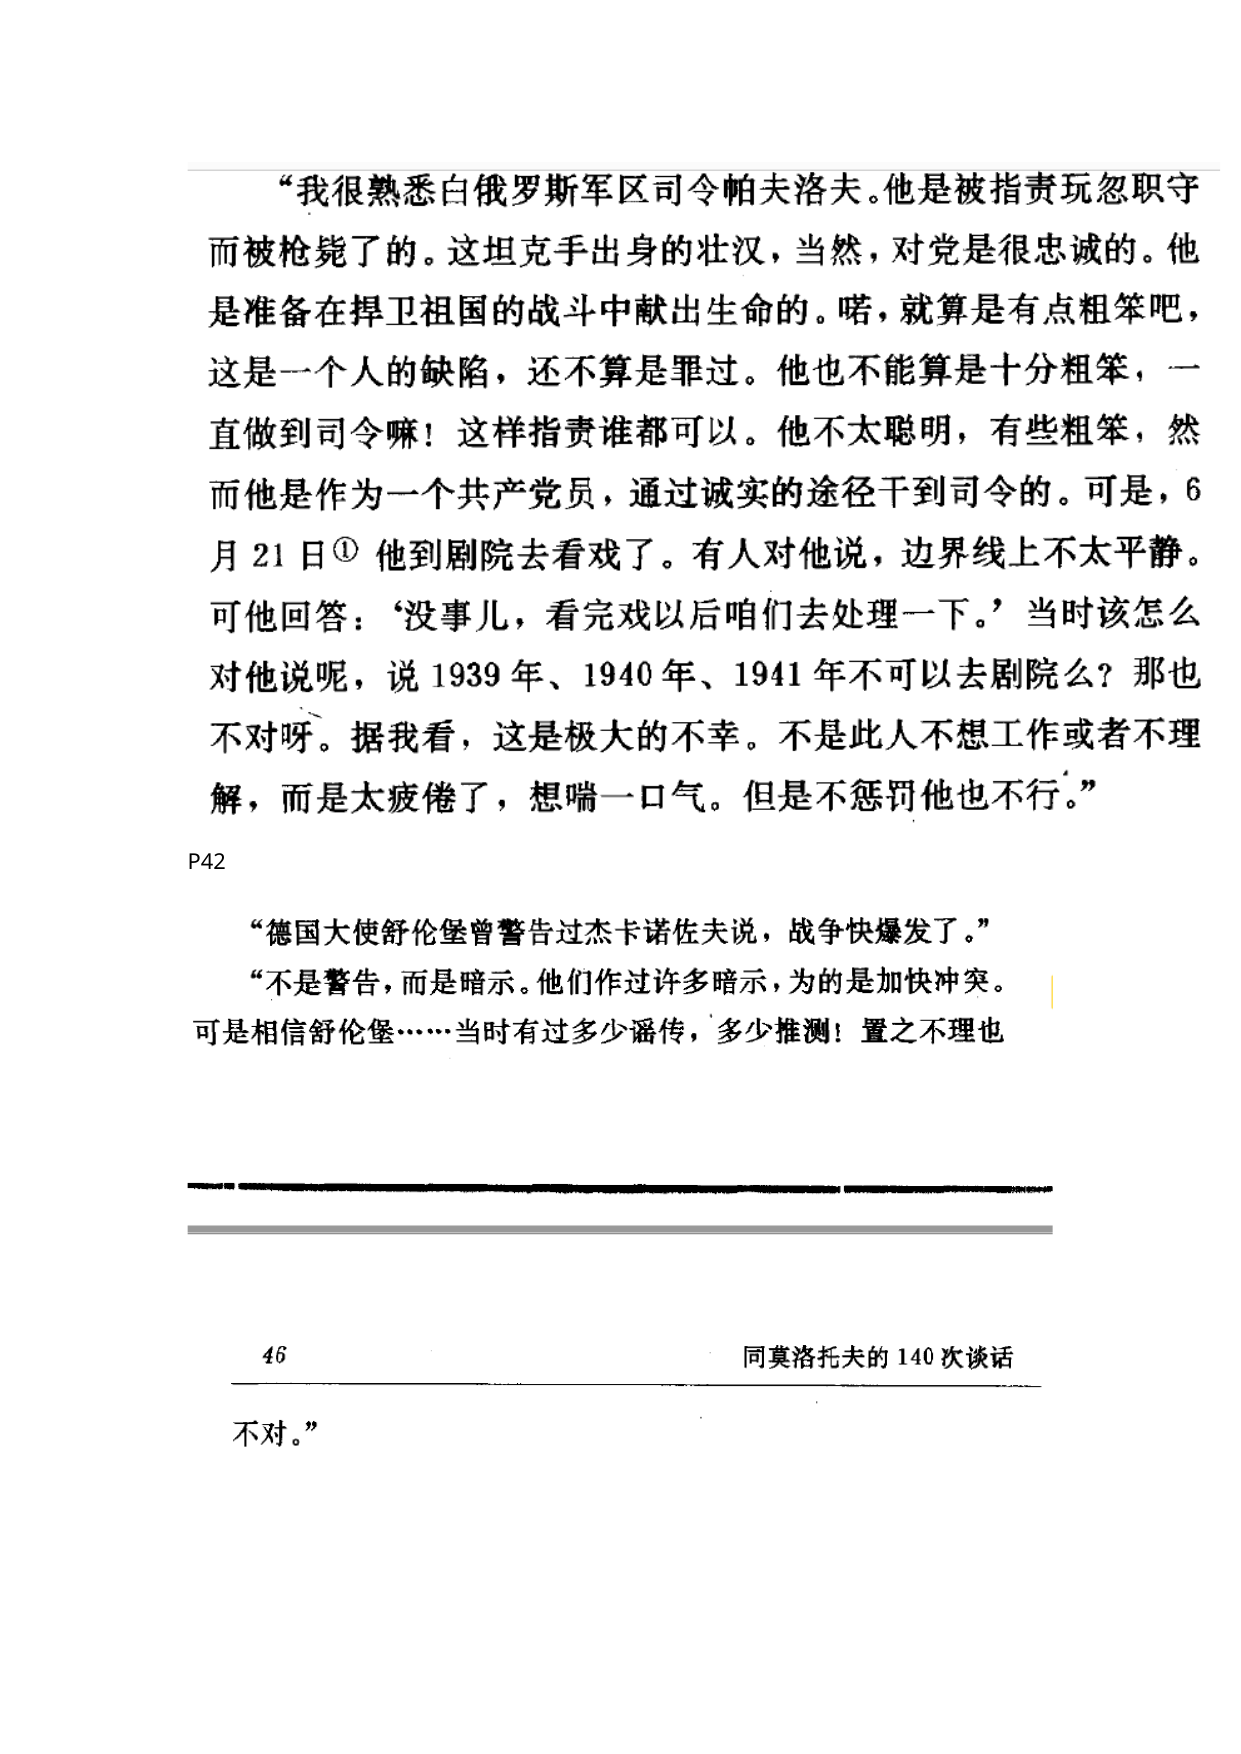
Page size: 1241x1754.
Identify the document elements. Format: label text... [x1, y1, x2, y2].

text P42 [187, 844, 1053, 877]
picture [187, 909, 1053, 1461]
picture [187, 162, 1221, 830]
